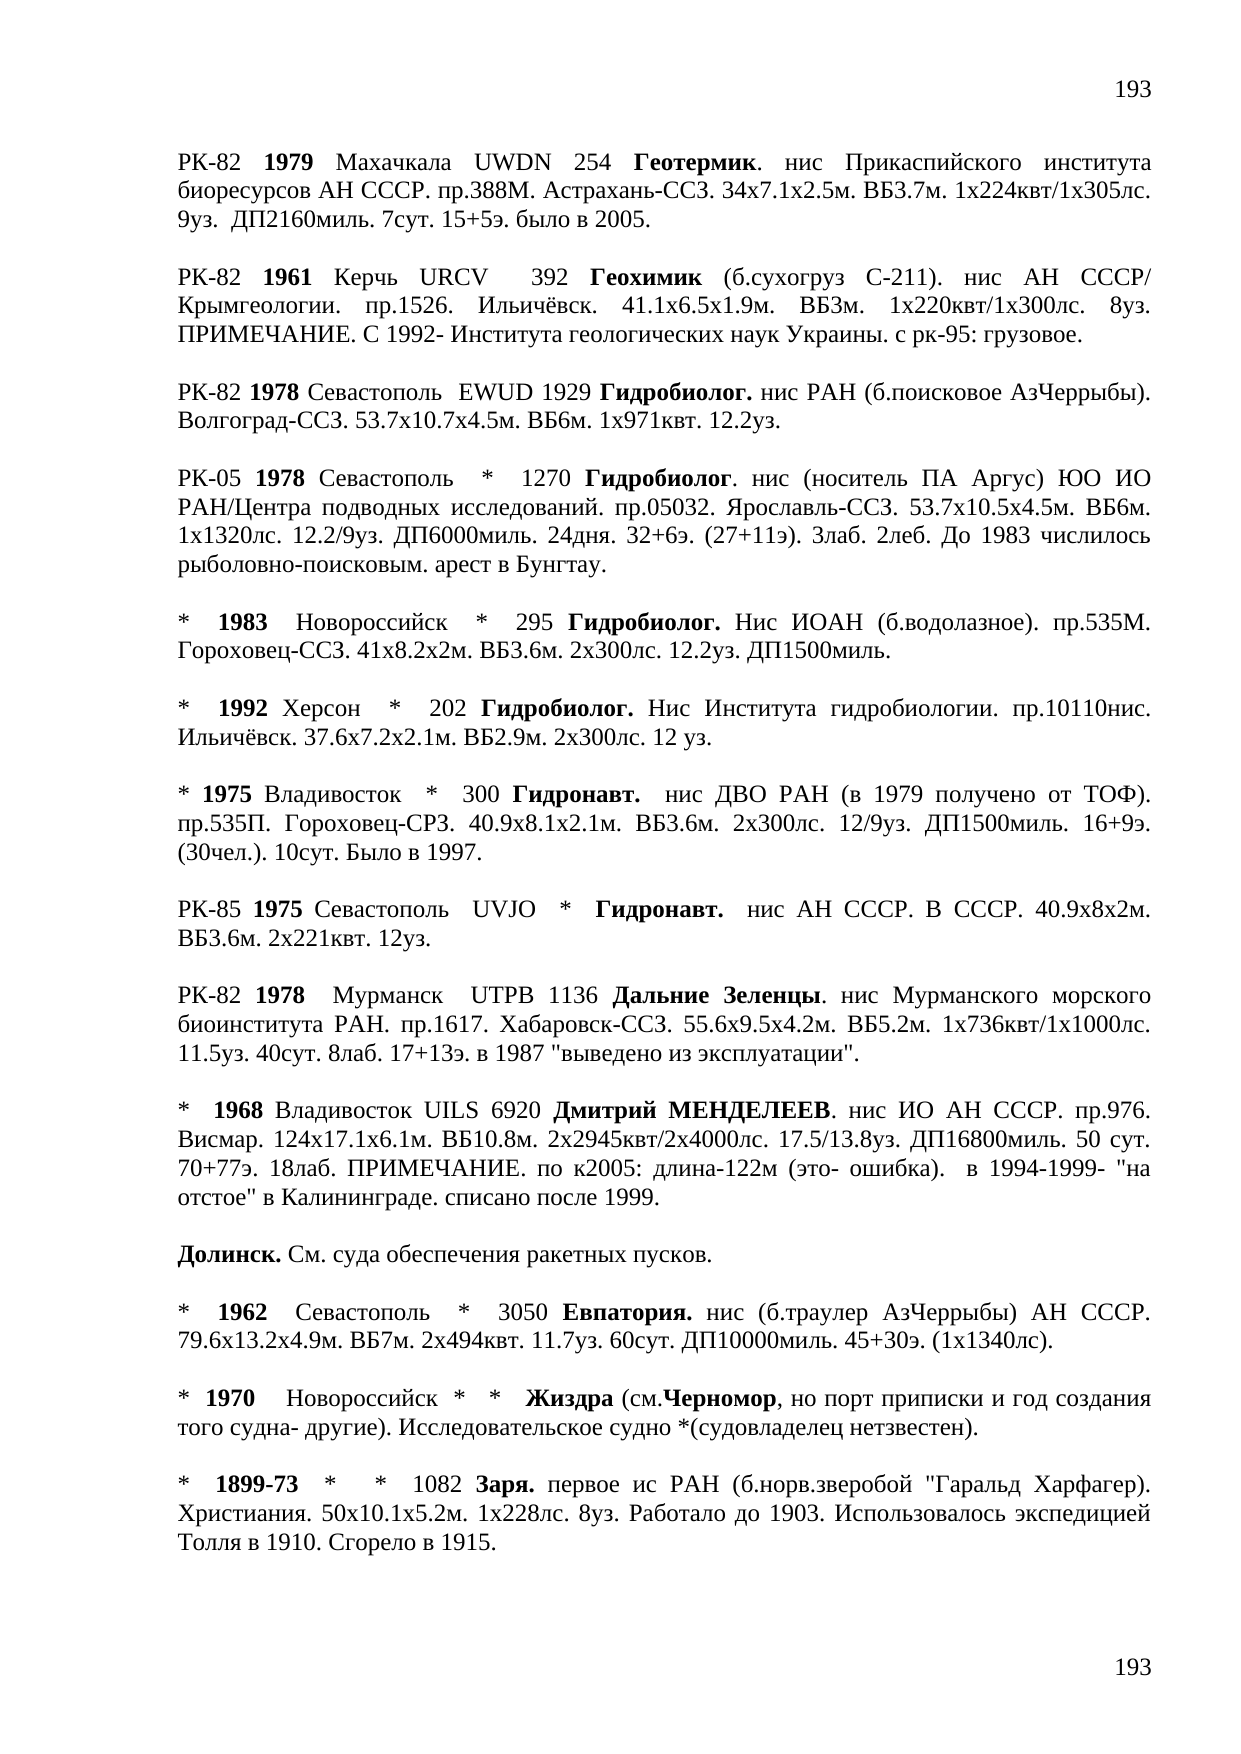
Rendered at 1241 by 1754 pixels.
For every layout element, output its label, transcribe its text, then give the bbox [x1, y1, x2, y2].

text * 1983 Новороссийск * 295 Гидробиолог. Нис ИОАН (б.водолазное). пр.535М. Гороховец-ССЗ. 41х8.2х2м. ВБ3.6м. 2х300лс. 12.2уз. ДП1500миль. [177, 607, 1152, 664]
text * 1899-73 * * 1082 Заря. первое ис РАН (б.норв.зверобой "Гаральд Харфагер). Христиания. 50х10.1х5.2м. 1х228лс. 8уз. Работало до 1903. Использовалось экспедицией Толля в 1910. Сгорело в 1915. [177, 1469, 1152, 1556]
text * 1962 Севастополь * 3050 Евпатория. нис (б.траулер АзЧеррыбы) АН СССР. 79.6х13.2х4.9м. ВБ7м. 2х494квт. 11.7уз. 60сут. ДП10000миль. 45+30э. (1х1340лс). [177, 1297, 1152, 1354]
text РК-05 1978 Севастополь * 1270 Гидробиолог. нис (носитель ПА Аргус) ЮО ИО РАН/Центра подводных исследований. пр.05032. Ярославль-ССЗ. 53.7х10.5х4.5м. ВБ6м. 1х1320лс. 12.2/9уз. ДП6000миль. 24дня. 32+6э. (27+11э). 3лаб. 2леб. До 1983 числилось рыболовно-поисковым. арест в Бунгтау. [177, 463, 1152, 578]
text РК-82 1961 Керчь URCV 392 Геохимик (б.сухогруз С-211). нис АН СССР/ Крымгеологии. пр.1526. Ильичёвск. 41.1х6.5х1.9м. ВБ3м. 1х220квт/1х300лс. 8уз. ПРИМЕЧАНИЕ. С 1992- Института геологических наук Украины. с рк-95: грузовое. [177, 262, 1152, 348]
text * 1970 Новороссийск * * Жиздра (см.Черномор, но порт приписки и год создания того судна- другие). Исследовательское судно *(судовладелец нетзвестен). [177, 1383, 1152, 1441]
text РК-85 1975 Севастополь UVJO * Гидронавт. нис АН СССР. В СССР. 40.9х8х2м. ВБ3.6м. 2х221квт. 12уз. [177, 894, 1152, 952]
text * 1968 Владивосток UILS 6920 Дмитрий МЕНДЕЛЕЕВ. нис ИО АН СССР. пр.976. Висмар. 124х17.1х6.1м. ВБ10.8м. 2х2945квт/2х4000лс. 17.5/13.8уз. ДП16800миль. 50 сут. 70+77э. 18лаб. ПРИМЕЧАНИЕ. по к2005: длина-122м (это- ошибка). в 1994-1999- "на отстое" в Калининграде. списано после 1999. [177, 1096, 1152, 1211]
text Долинск. См. суда обеспечения ракетных пусков. [177, 1239, 1152, 1268]
text РК-82 1979 Махачкала UWDN 254 Геотермик. нис Прикаспийского института биоресурсов АН СССР. пр.388М. Астрахань-ССЗ. 34х7.1х2.5м. ВБ3.7м. 1х224квт/1х305лс. 9уз. ДП2160миль. 7сут. 15+5э. было в 2005. [177, 147, 1152, 233]
text * 1992 Херсон * 202 Гидробиолог. Нис Института гидробиологии. пр.10110нис. Ильичёвск. 37.6х7.2х2.1м. ВБ2.9м. 2х300лс. 12 уз. [177, 693, 1152, 751]
text РК-82 1978 Мурманск UTPB 1136 Дальние Зеленцы. нис Мурманского морского биоинститута РАН. пр.1617. Хабаровск-ССЗ. 55.6х9.5х4.2м. ВБ5.2м. 1х736квт/1х1000лс. 11.5уз. 40сут. 8лаб. 17+13э. в 1987 "выведено из эксплуатации". [177, 981, 1152, 1067]
text РК-82 1978 Севастополь EWUD 1929 Гидробиолог. нис РАН (б.поисковое АзЧеррыбы). Волгоград-ССЗ. 53.7х10.7х4.5м. ВБ6м. 1х971квт. 12.2уз. [177, 377, 1152, 434]
text * 1975 Владивосток * 300 Гидронавт. нис ДВО РАН (в 1979 получено от ТОФ). пр.535П. Гороховец-СРЗ. 40.9х8.1х2.1м. ВБ3.6м. 2х300лс. 12/9уз. ДП1500миль. 16+9э. (30чел.). 10сут. Было в 1997. [177, 751, 1152, 866]
